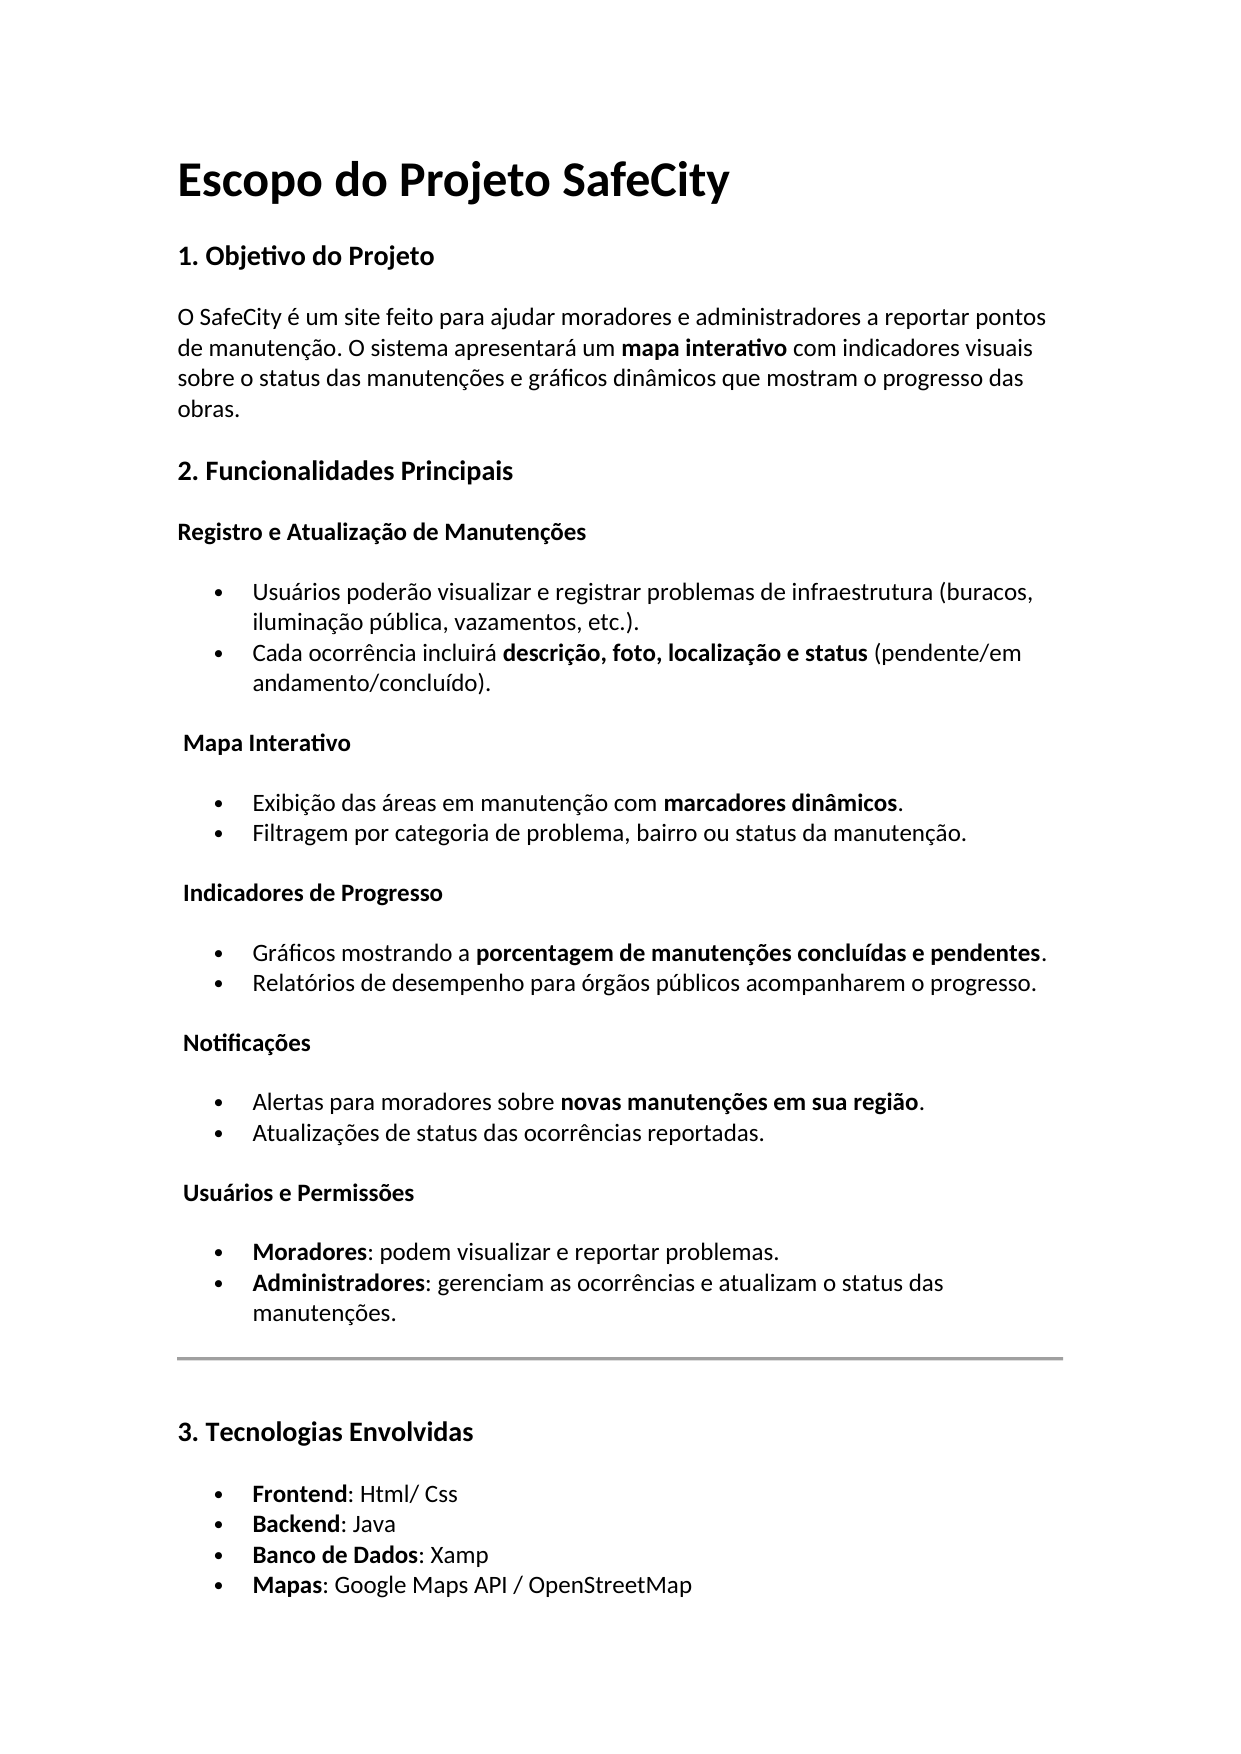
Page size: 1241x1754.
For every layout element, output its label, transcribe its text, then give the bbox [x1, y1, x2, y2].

text Indicadores de Progresso [177, 877, 1063, 907]
list Moradores: podem visualizar e reportar problemas. [215, 1236, 1063, 1267]
list Gráficos mostrando a porcentagem de manutenções concluídas e pendentes. [215, 937, 1063, 967]
list Banco de Dados: Xamp [215, 1539, 1063, 1569]
text O SafeCity é um site feito para ajudar moradores e administradores a reportar pontos de manutenção. O sistema apresentará um mapa interativo com indicadores visuais sobre o status das manutenções e gráficos dinâmicos que mostram o progresso das obras. [177, 301, 1063, 423]
text 3. Tecnologias Envolvidas [177, 1414, 1063, 1449]
list Atualizações de status das ocorrências reportadas. [215, 1117, 1063, 1148]
text Usuários e Permissões [177, 1177, 1063, 1207]
list Usuários poderão visualizar e registrar problemas de infraestrutura (buracos, iluminação pública, vazamentos, etc.). [215, 576, 1063, 637]
text Notificações [177, 1027, 1063, 1057]
list Administradores: gerenciam as ocorrências e atualizam o status das manutenções. [215, 1267, 1063, 1328]
list Relatórios de desempenho para órgãos públicos acompanharem o progresso. [215, 967, 1063, 998]
list Mapas: Google Maps API / OpenStreetMap [215, 1569, 1063, 1600]
list Filtragem por categoria de problema, bairro ou status da manutenção. [215, 817, 1063, 848]
list Exibição das áreas em manutenção com marcadores dinâmicos. [215, 787, 1063, 817]
text Mapa Interativo [177, 727, 1063, 758]
text Escopo do Projeto SafeCity [177, 148, 1063, 209]
list Frontend: Html/ Css [215, 1478, 1063, 1508]
text Registro e Atualização de Manutenções [177, 516, 1063, 547]
list Alertas para moradores sobre novas manutenções em sua região. [215, 1087, 1063, 1117]
list Cada ocorrência incluirá descrição, foto, localização e status (pendente/em andamento/concluído). [215, 637, 1063, 698]
list Backend: Java [215, 1508, 1063, 1539]
text 2. Funcionalidades Principais [177, 453, 1063, 487]
text 1. Objetivo do Projeto [177, 238, 1063, 272]
